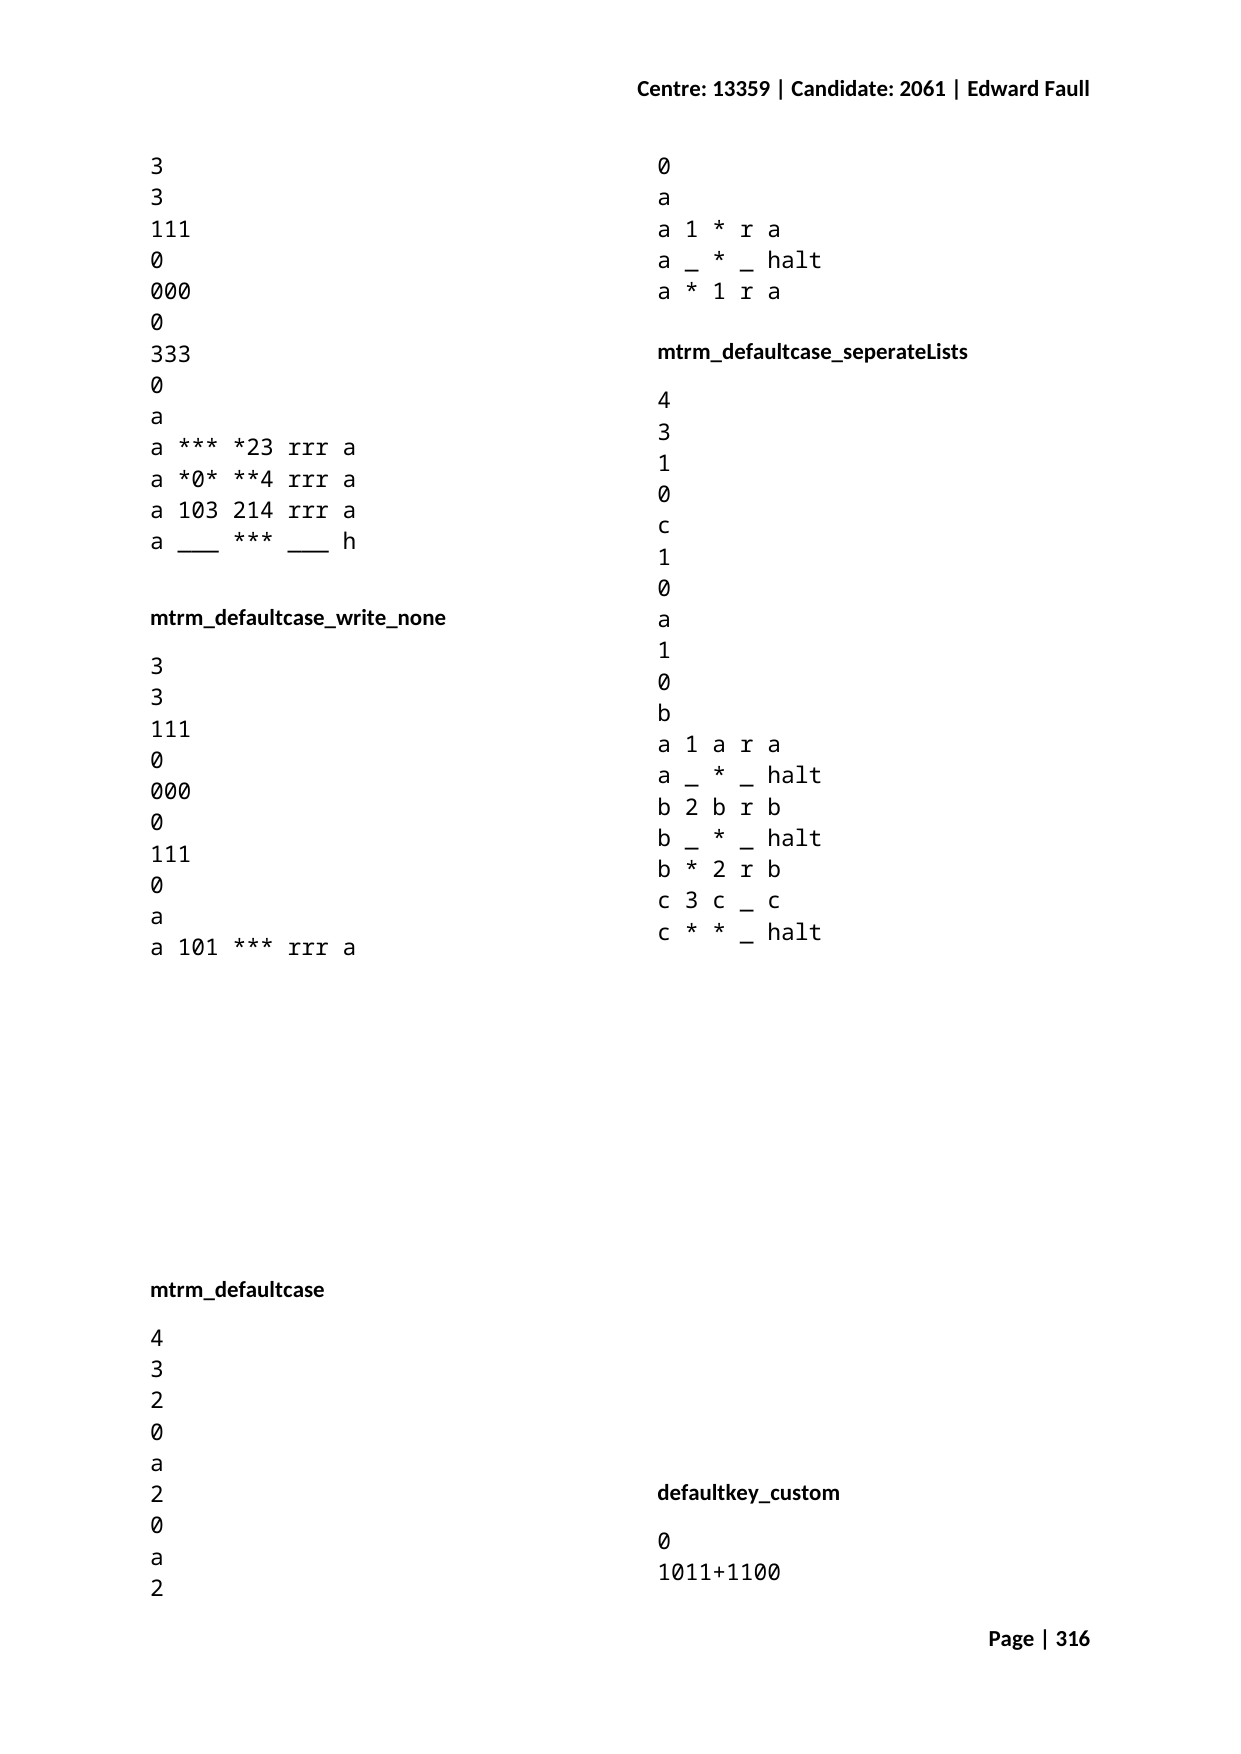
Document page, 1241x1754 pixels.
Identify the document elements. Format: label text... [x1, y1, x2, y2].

text mtrm_defaultcase [150, 1275, 583, 1303]
text a 1 * r a [657, 212, 1090, 244]
text 2 [150, 1572, 583, 1603]
text 3 [150, 181, 583, 212]
text 4 [150, 1322, 583, 1353]
text 1011+1100 [657, 1556, 1090, 1587]
text b 2 b r b [657, 791, 1090, 822]
text c 3 c _ c [657, 884, 1090, 916]
text 0 [150, 244, 583, 275]
text 3 [150, 650, 583, 681]
text b * 2 r b [657, 853, 1090, 884]
text 1 [657, 541, 1090, 572]
text c * * _ halt [657, 916, 1090, 947]
text a [657, 181, 1090, 212]
text mtrm_defaultcase_seperateLists [657, 337, 1090, 366]
text b _ * _ halt [657, 822, 1090, 853]
text 0 [657, 150, 1090, 181]
text 3 [150, 1353, 583, 1384]
text a _ * _ halt [657, 759, 1090, 791]
text 111 [150, 712, 583, 744]
text defaultkey_custom [657, 1478, 1090, 1506]
text a [657, 603, 1090, 634]
text a *** *23 rrr a [150, 431, 583, 462]
text 1 [657, 447, 1090, 478]
text 0 [150, 369, 583, 400]
text 000 [150, 275, 583, 306]
text 0 [150, 806, 583, 837]
text 333 [150, 337, 583, 369]
text 0 [657, 666, 1090, 697]
text a [150, 900, 583, 931]
text b [657, 697, 1090, 728]
text a 101 *** rrr a [150, 931, 583, 962]
text 3 [150, 681, 583, 712]
text 000 [150, 775, 583, 806]
text a [150, 1541, 583, 1572]
text 0 [150, 744, 583, 775]
text 0 [150, 1416, 583, 1447]
text a *0* **4 rrr a [150, 462, 583, 494]
text 2 [150, 1384, 583, 1416]
text c [657, 509, 1090, 541]
text 3 [150, 150, 583, 181]
text a 1 a r a [657, 728, 1090, 759]
text 111 [150, 837, 583, 869]
text a [150, 400, 583, 431]
text 2 [150, 1478, 583, 1509]
text 0 [657, 572, 1090, 603]
text a [150, 1447, 583, 1478]
text 4 [657, 384, 1090, 416]
text 3 [657, 416, 1090, 447]
text a ___ *** ___ h [150, 525, 583, 556]
text 1 [657, 634, 1090, 666]
text 0 [657, 1525, 1090, 1556]
text 0 [150, 869, 583, 900]
text 0 [657, 478, 1090, 509]
text mtrm_defaultcase_write_none [150, 603, 583, 631]
text 0 [150, 1509, 583, 1541]
text a _ * _ halt [657, 244, 1090, 275]
text 0 [150, 306, 583, 337]
text 111 [150, 212, 583, 244]
text a 103 214 rrr a [150, 494, 583, 525]
text a * 1 r a [657, 275, 1090, 306]
